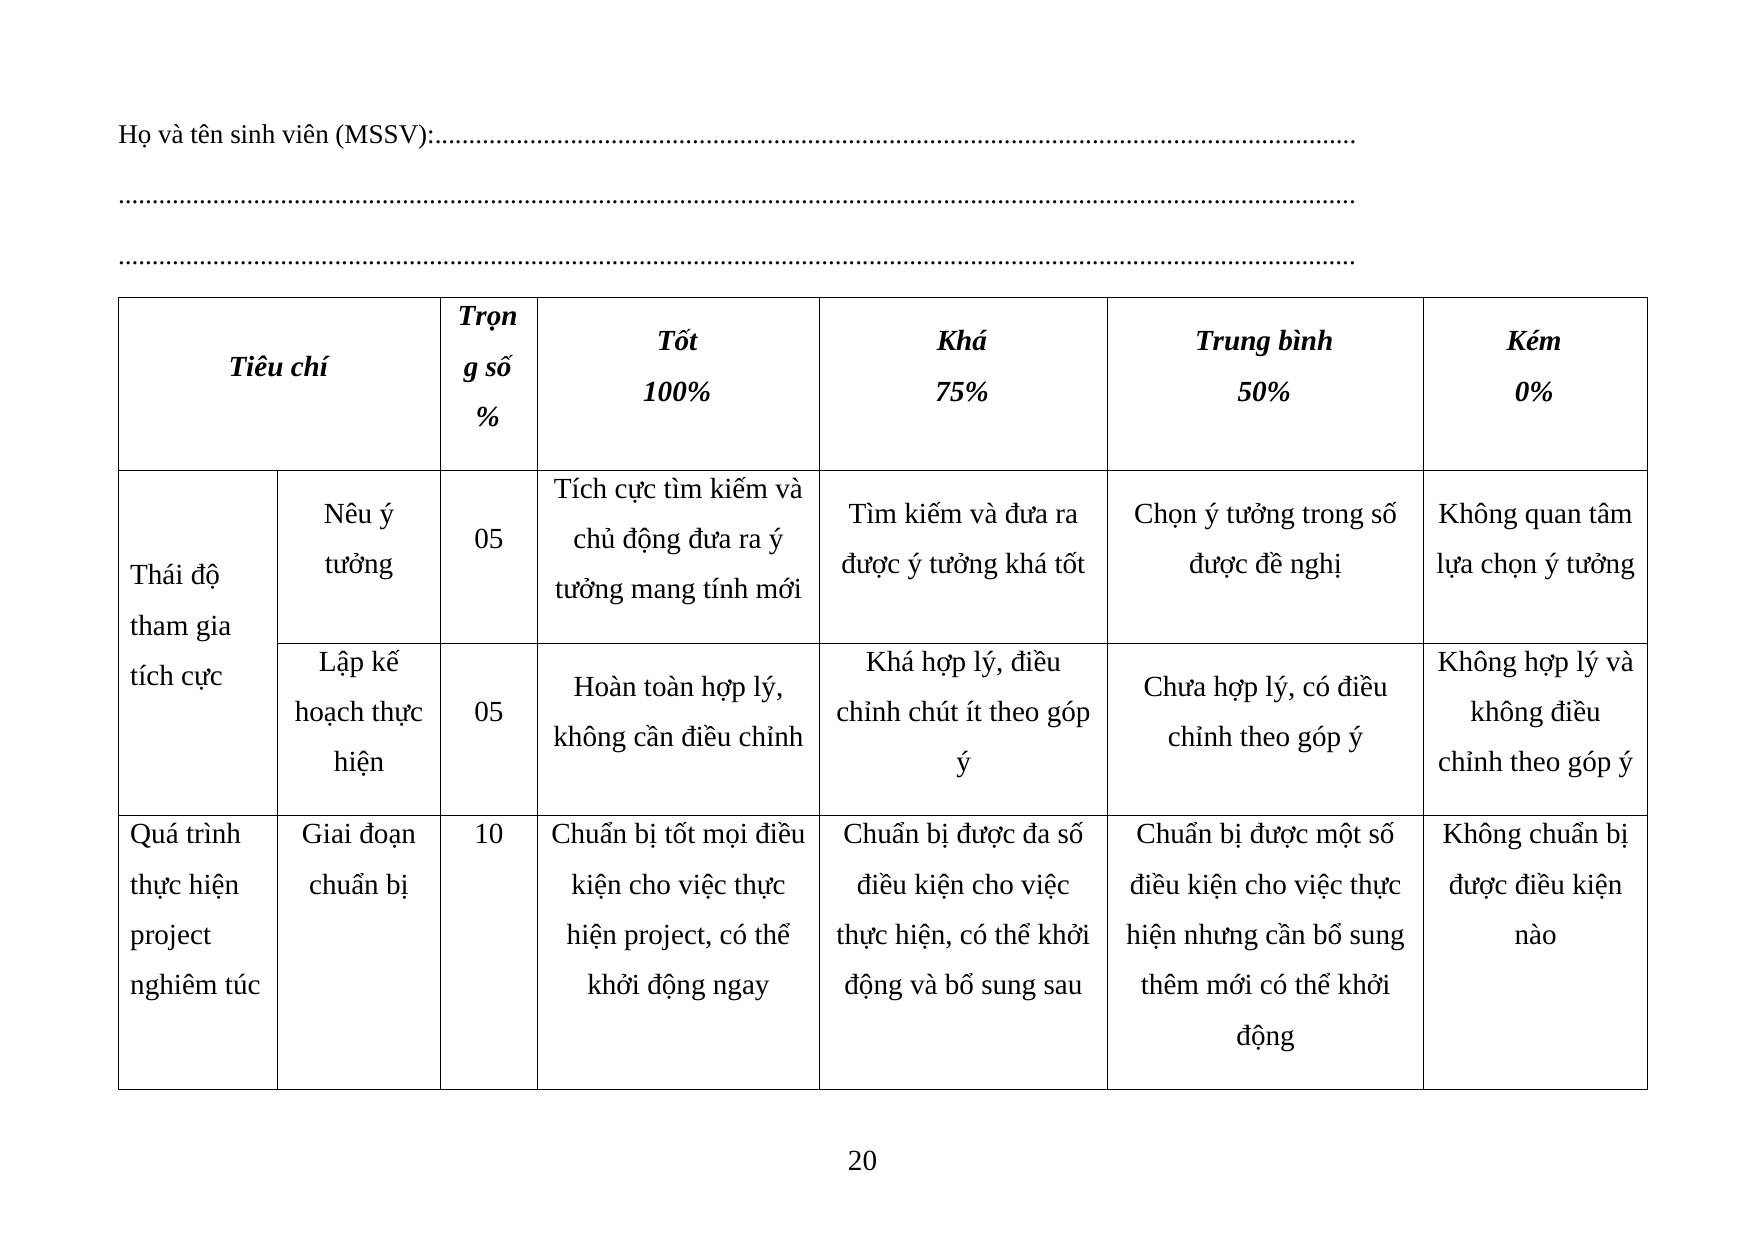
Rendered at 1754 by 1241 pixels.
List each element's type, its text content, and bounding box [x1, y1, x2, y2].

text Họ và tên sinh viên (MSSV): [118, 118, 1606, 149]
table_cell Thái độ tham gia tích cực [119, 471, 277, 815]
table_header Khá 75% [820, 298, 1107, 470]
table_cell Chuẩn bị được đa số điều kiện cho việc thực hiện, có thể khởi động và bổ sung sau [820, 816, 1107, 1089]
table_cell Chuẩn bị được một số điều kiện cho việc thực hiện nhưng cần bổ sung thêm mới có thể khởi động [1108, 816, 1423, 1089]
table_cell Chọn ý tưởng trong số được đề nghị [1108, 471, 1423, 643]
table_cell Giai đoạn chuẩn bị [278, 816, 440, 1089]
table_header Kém 0% [1424, 298, 1647, 470]
table_header Trọng số % [441, 298, 537, 470]
table_header Tiêu chí [119, 298, 440, 470]
table_cell Nêu ý tưởng [278, 471, 440, 643]
table_cell Lập kế hoạch thực hiện [278, 644, 440, 815]
table_cell Tìm kiếm và đưa ra được ý tưởng khá tốt [820, 471, 1107, 643]
table_cell 05 [441, 471, 537, 643]
table_cell Hoàn toàn hợp lý, không cần điều chỉnh [538, 644, 819, 815]
table_cell Chuẩn bị tốt mọi điều kiện cho việc thực hiện project, có thể khởi động ngay [538, 816, 819, 1089]
table_cell Chưa hợp lý, có điều chỉnh theo góp ý [1108, 644, 1423, 815]
table_header Tốt 100% [538, 298, 819, 470]
table_cell 10 [441, 816, 537, 1089]
table_cell Tích cực tìm kiếm và chủ động đưa ra ý tưởng mang tính mới [538, 471, 819, 643]
table_cell Không quan tâm lựa chọn ý tưởng [1424, 471, 1647, 643]
table_cell Khá hợp lý, điều chỉnh chút ít theo góp ý [820, 644, 1107, 815]
table_cell Không chuẩn bị được điều kiện nào [1424, 816, 1647, 1089]
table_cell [119, 816, 277, 1089]
table_cell Không hợp lý và không điều chỉnh theo góp ý [1424, 644, 1647, 815]
table_cell 05 [441, 644, 537, 815]
table_header Trung bình 50% [1108, 298, 1423, 470]
